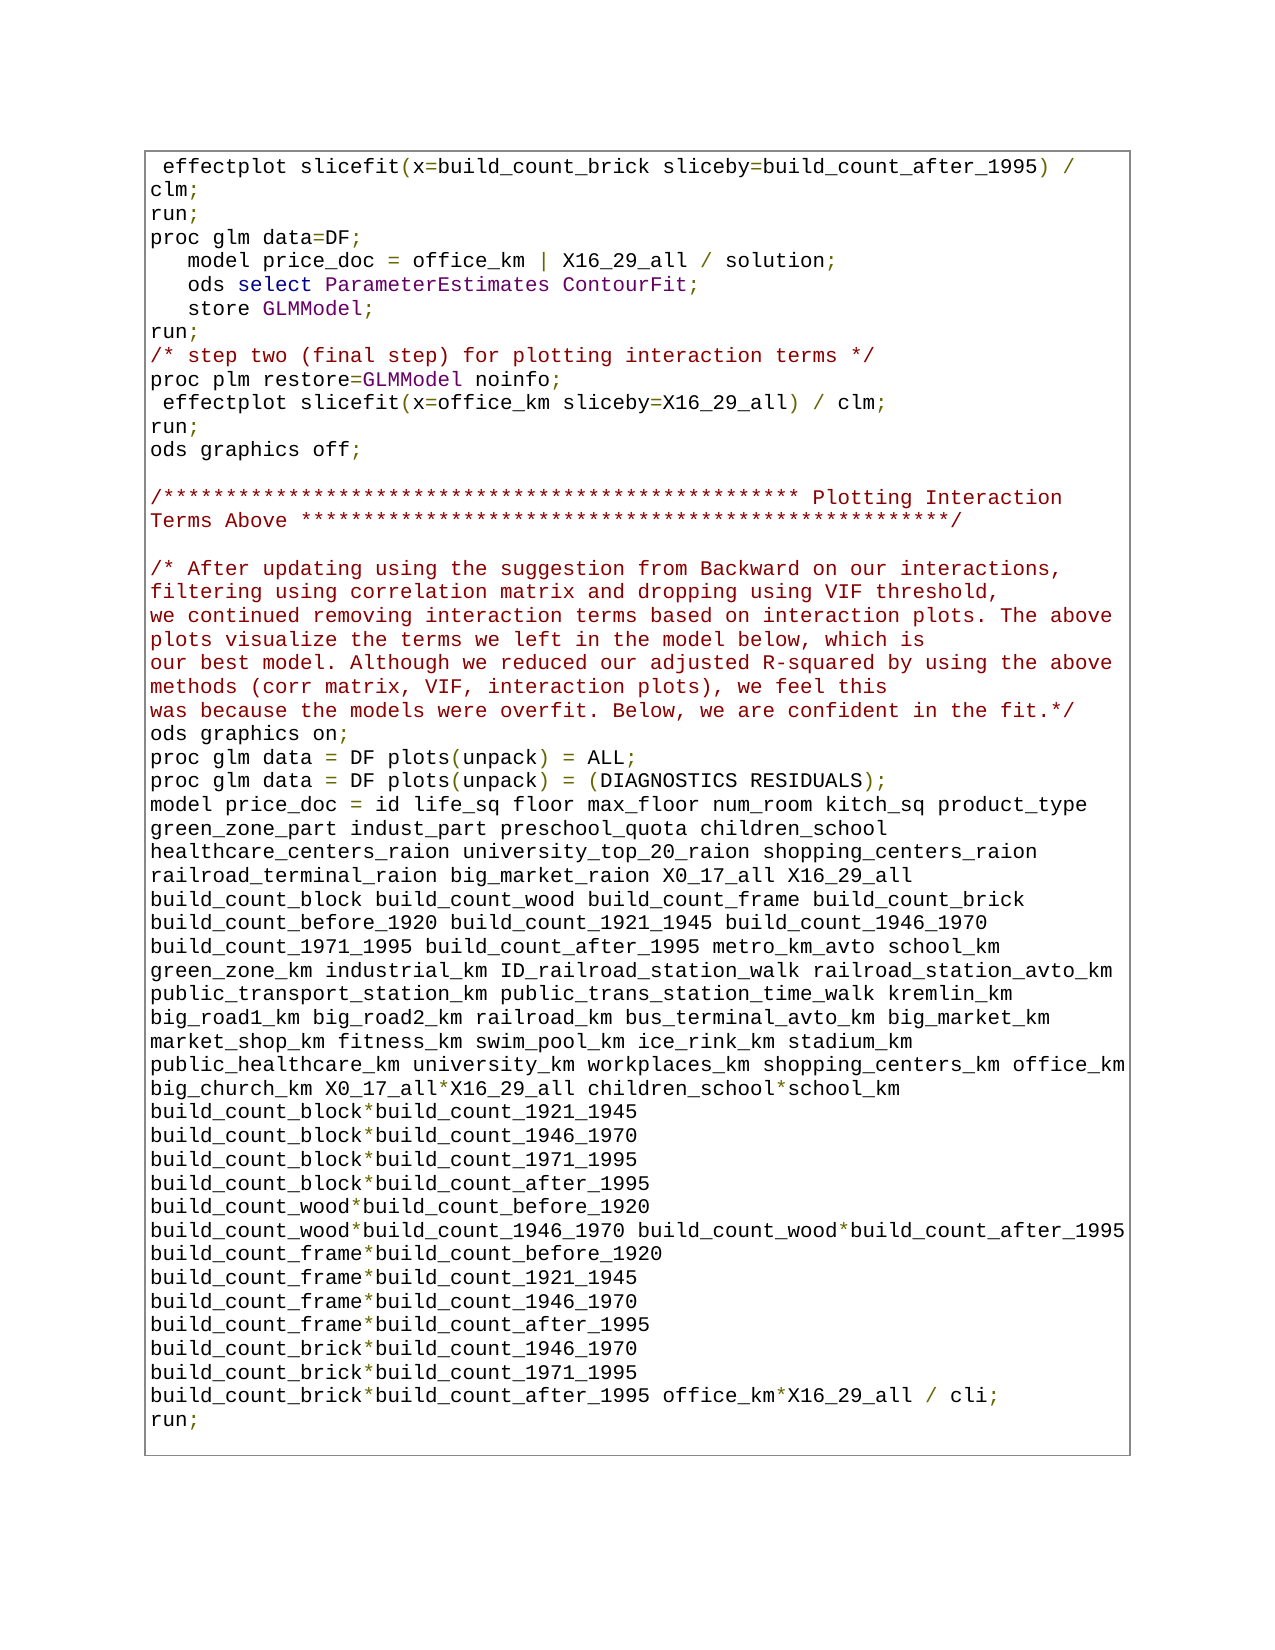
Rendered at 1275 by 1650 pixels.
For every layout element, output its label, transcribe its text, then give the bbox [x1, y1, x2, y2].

text store GLMModel; [150, 298, 1125, 321]
text effectplot slicefit(x=build_count_brick sliceby=build_count_after_1995) / clm; [146, 152, 1129, 203]
text ods graphics off; [150, 439, 1125, 463]
text /*************************************************** Plotting Interaction Terms Above ****************************************************/ [150, 487, 1125, 534]
text /* step two (final step) for plotting interaction terms */ [150, 345, 1125, 368]
text run; [150, 321, 1125, 345]
text proc glm data = DF plots(unpack) = ALL; [150, 747, 1125, 771]
text run; [150, 203, 1125, 227]
text our best model. Although we reduced our adjusted R-squared by using the above methods (corr matrix, VIF, interaction plots), we feel this [150, 652, 1125, 699]
text ods graphics on; [150, 723, 1125, 747]
text we continued removing interaction terms based on interaction plots. The above plots visualize the terms we left in the model below, which is [150, 605, 1125, 652]
text ods select ParameterEstimates ContourFit; [150, 274, 1125, 298]
text proc glm data = DF plots(unpack) = (DIAGNOSTICS RESIDUALS); [150, 771, 1125, 794]
text proc plm restore=GLMModel noinfo; [150, 368, 1125, 392]
text proc glm data=DF; [150, 227, 1125, 250]
text model price_doc = office_km | X16_29_all / solution; [150, 250, 1125, 274]
text /* After updating using the suggestion from Backward on our interactions, filtering using correlation matrix and dropping using VIF threshold, [150, 558, 1125, 605]
text run; [150, 1409, 1125, 1433]
text was because the models were overfit. Below, we are confident in the fit.*/ [150, 699, 1125, 723]
text run; [150, 416, 1125, 439]
text effectplot slicefit(x=office_km sliceby=X16_29_all) / clm; [150, 392, 1125, 416]
text model price_doc = id life_sq floor max_floor num_room kitch_sq product_type green_zone_part indust_part preschool_quota children_school healthcare_centers_raion university_top_20_raion shopping_centers_raion railroad_terminal_raion big_market_raion X0_17_all X16_29_all build_count_block build_count_wood build_count_frame build_count_brick build_count_before_1920 build_count_1921_1945 build_count_1946_1970 build_count_1971_1995 build_count_after_1995 metro_km_avto school_km green_zone_km industrial_km ID_railroad_station_walk railroad_station_avto_km public_transport_station_km public_trans_station_time_walk kremlin_km big_road1_km big_road2_km railroad_km bus_terminal_avto_km big_market_km market_shop_km fitness_km swim_pool_km ice_rink_km stadium_km public_healthcare_km university_km workplaces_km shopping_centers_km office_km big_church_km X0_17_all*X16_29_all children_school*school_km build_count_block*build_count_1921_1945 build_count_block*build_count_1946_1970 build_count_block*build_count_1971_1995 build_count_block*build_count_after_1995 build_count_wood*build_count_before_1920 build_count_wood*build_count_1946_1970 build_count_wood*build_count_after_1995 build_count_frame*build_count_before_1920 build_count_frame*build_count_1921_1945 build_count_frame*build_count_1946_1970 build_count_frame*build_count_after_1995 build_count_brick*build_count_1946_1970 build_count_brick*build_count_1971_1995 build_count_brick*build_count_after_1995 office_km*X16_29_all / cli; [150, 794, 1125, 1409]
